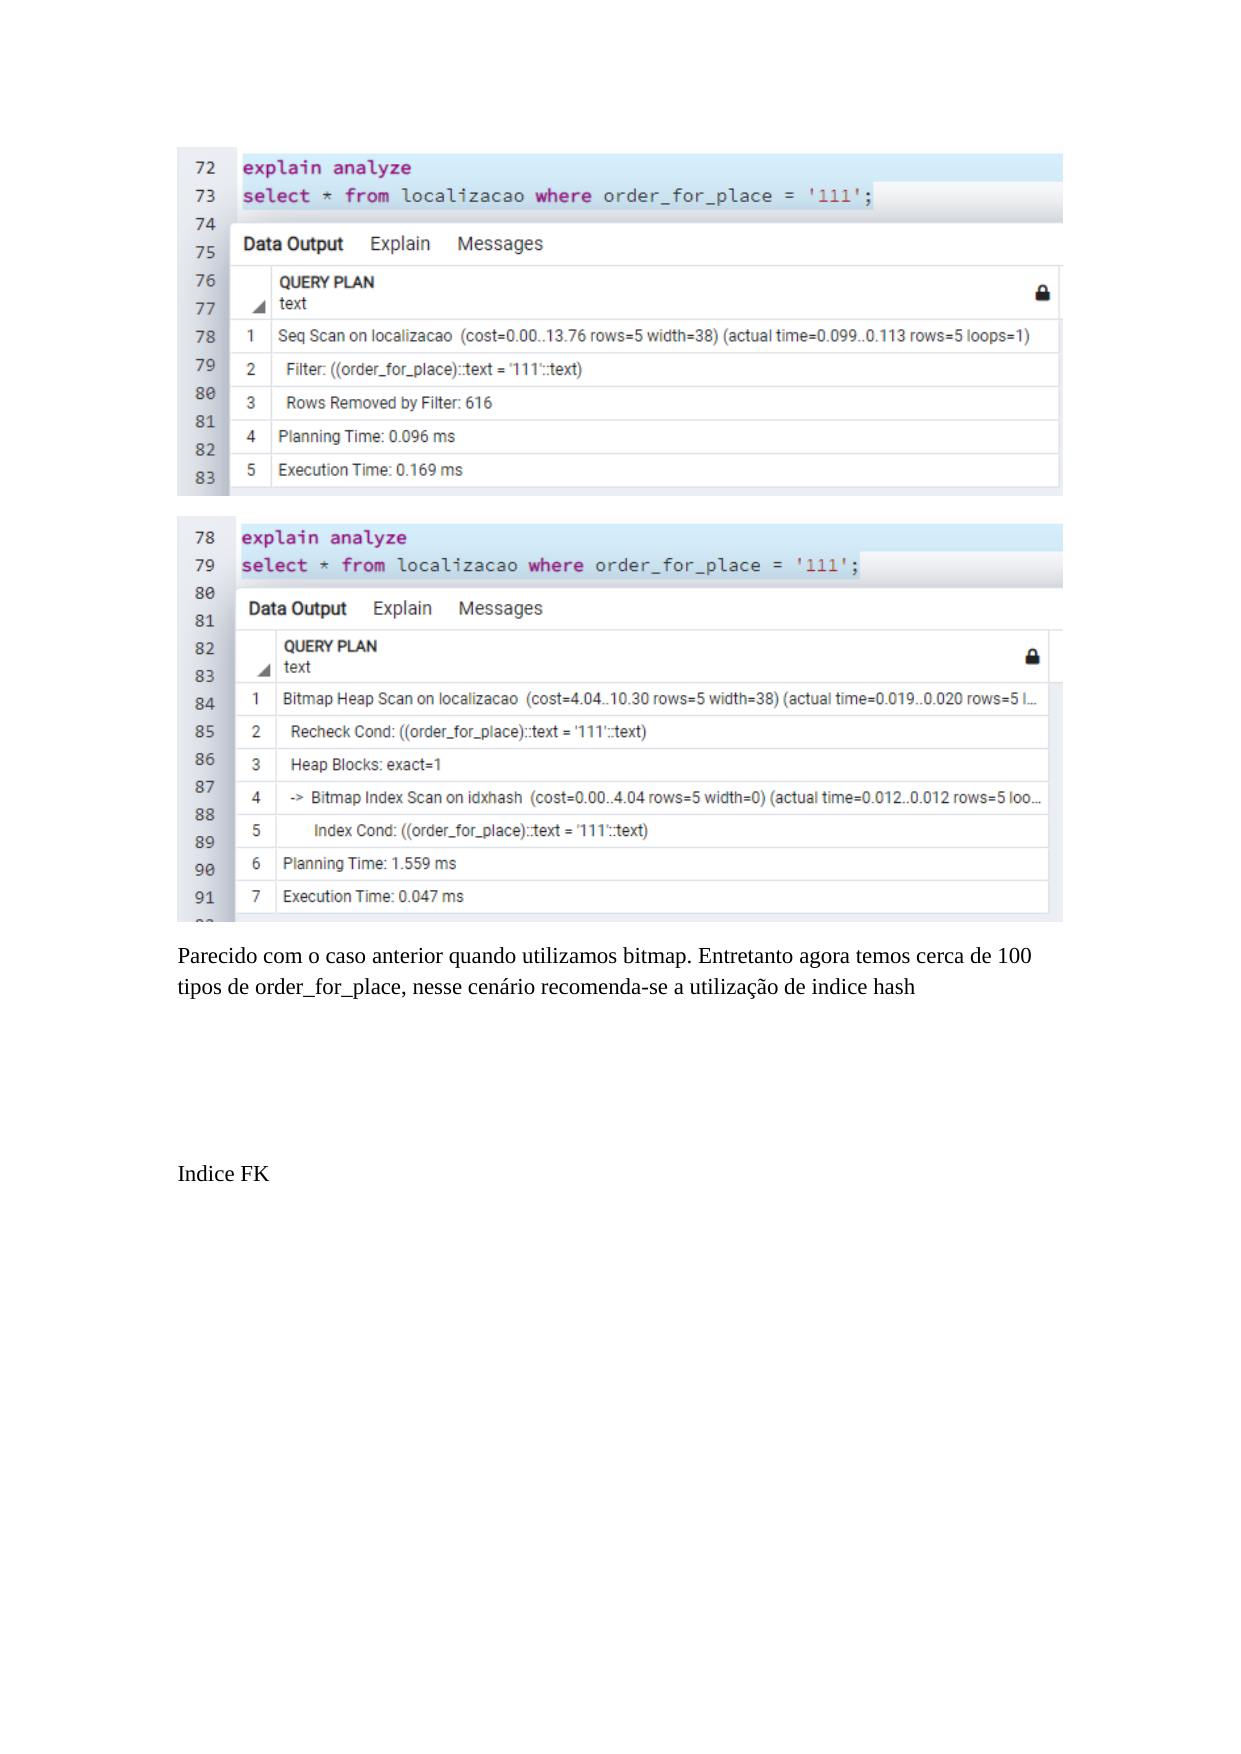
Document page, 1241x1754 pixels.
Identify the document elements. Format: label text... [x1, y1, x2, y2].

picture [177, 147, 1063, 496]
text Parecido com o caso anterior quando utilizamos bitmap. Entretanto agora temos cerca de 100 tipos de order_for_place, nesse cenário recomenda-se a utilização de indice hash [177, 942, 1063, 999]
text Indice FK [177, 1160, 1063, 1187]
picture [177, 516, 1063, 922]
